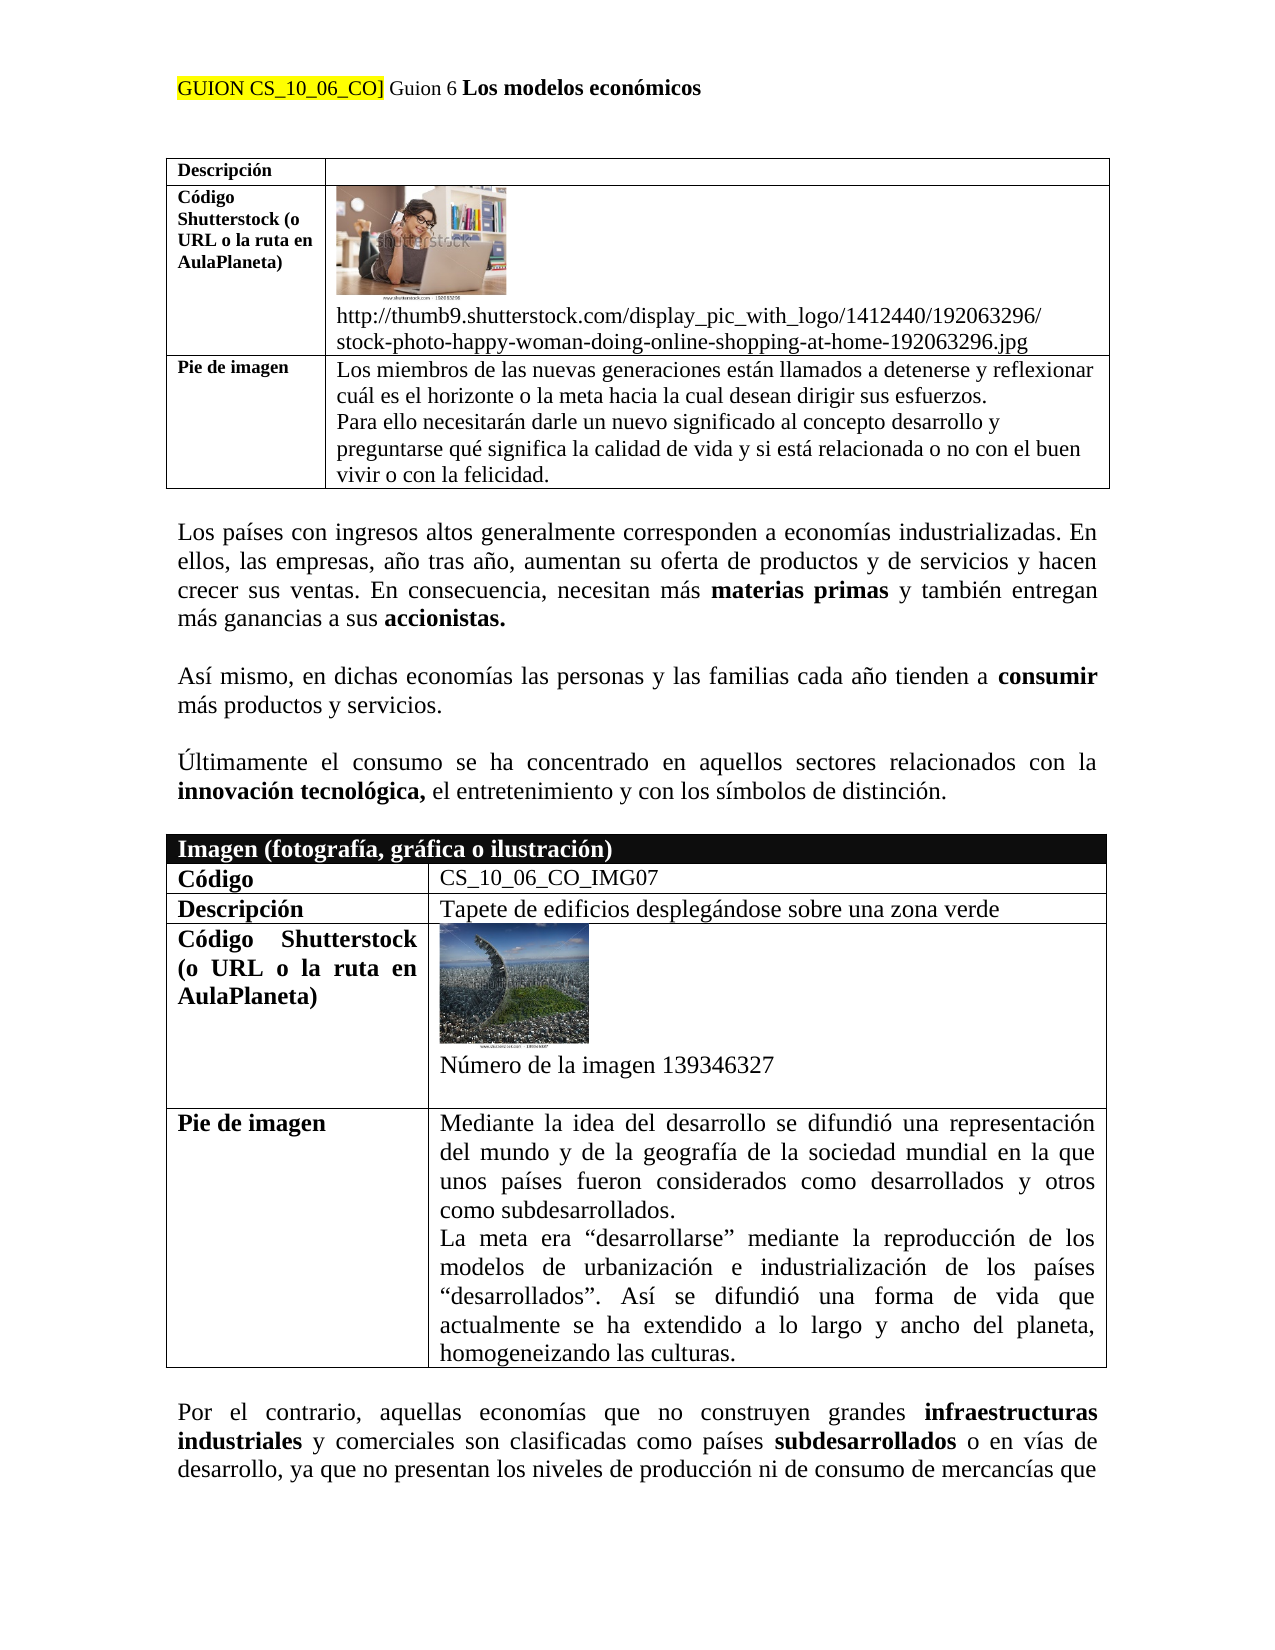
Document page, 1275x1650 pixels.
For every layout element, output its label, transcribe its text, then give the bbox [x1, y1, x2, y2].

picture [439, 923, 589, 1050]
table_cell Código [167, 864, 428, 893]
table_cell Código Shutterstock (o URL o la ruta en AulaPlaneta) [167, 924, 428, 1107]
table_cell Tapete de edificios desplegándose sobre una zona verde [429, 894, 1106, 923]
table_cell Pie de imagen [167, 1109, 428, 1367]
table_cell Número de la imagen 139346327 [429, 924, 1106, 1107]
text Los países con ingresos altos generalmente corresponden a economías industrializadas. En ellos, las empresas, año tras año, aumentan su oferta de productos y de servicios y hacen crecer sus ventas. En consecuencia, necesitan más materias primas y también entregan más ganancias a sus accionistas. [177, 517, 1098, 632]
text Así mismo, en dichas economías las personas y las familias cada año tienden a consumir más productos y servicios. [177, 661, 1098, 718]
table_cell CS_10_06_CO_IMG07 [429, 864, 1106, 893]
table_cell Mediante la idea del desarrollo se difundió una representación del mundo y de la geografía de la sociedad mundial en la que unos países fueron considerados como desarrollados y otros como subdesarrollados. La meta era “desarrollarse” mediante la reproducción de los modelos de urbanización e industrialización de los países “desarrollados”. Así se difundió una forma de vida que actualmente se ha extendido a lo largo y ancho del planeta, homogeneizando las culturas. [429, 1109, 1106, 1367]
text Últimamente el consumo se ha concentrado en aquellos sectores relacionados con la innovación tecnológica, el entretenimiento y con los símbolos de distinción. [177, 747, 1098, 805]
picture [336, 186, 507, 302]
table_cell [326, 159, 1109, 185]
table_cell Los miembros de las nuevas generaciones están llamados a detenerse y reflexionar cuál es el horizonte o la meta hacia la cual desean dirigir sus esfuerzos. Para ello necesitarán darle un nuevo significado al concepto desarrollo y preguntarse qué significa la calidad de vida y si está relacionada o no con el buen vivir o con la felicidad. [326, 356, 1109, 487]
table_cell Descripción [167, 159, 325, 185]
table_cell Descripción [167, 894, 428, 923]
table_cell Pie de imagen [167, 356, 325, 487]
table_cell http://thumb9.shutterstock.com/display_pic_with_logo/1412440/192063296/stock-photo-happy-woman-doing-online-shopping-at-home-192063296.jpg [326, 186, 1109, 355]
table_header Imagen (fotografía, gráfica o ilustración) [167, 835, 1106, 863]
table_cell Código Shutterstock (o URL o la ruta en AulaPlaneta) [167, 186, 325, 355]
